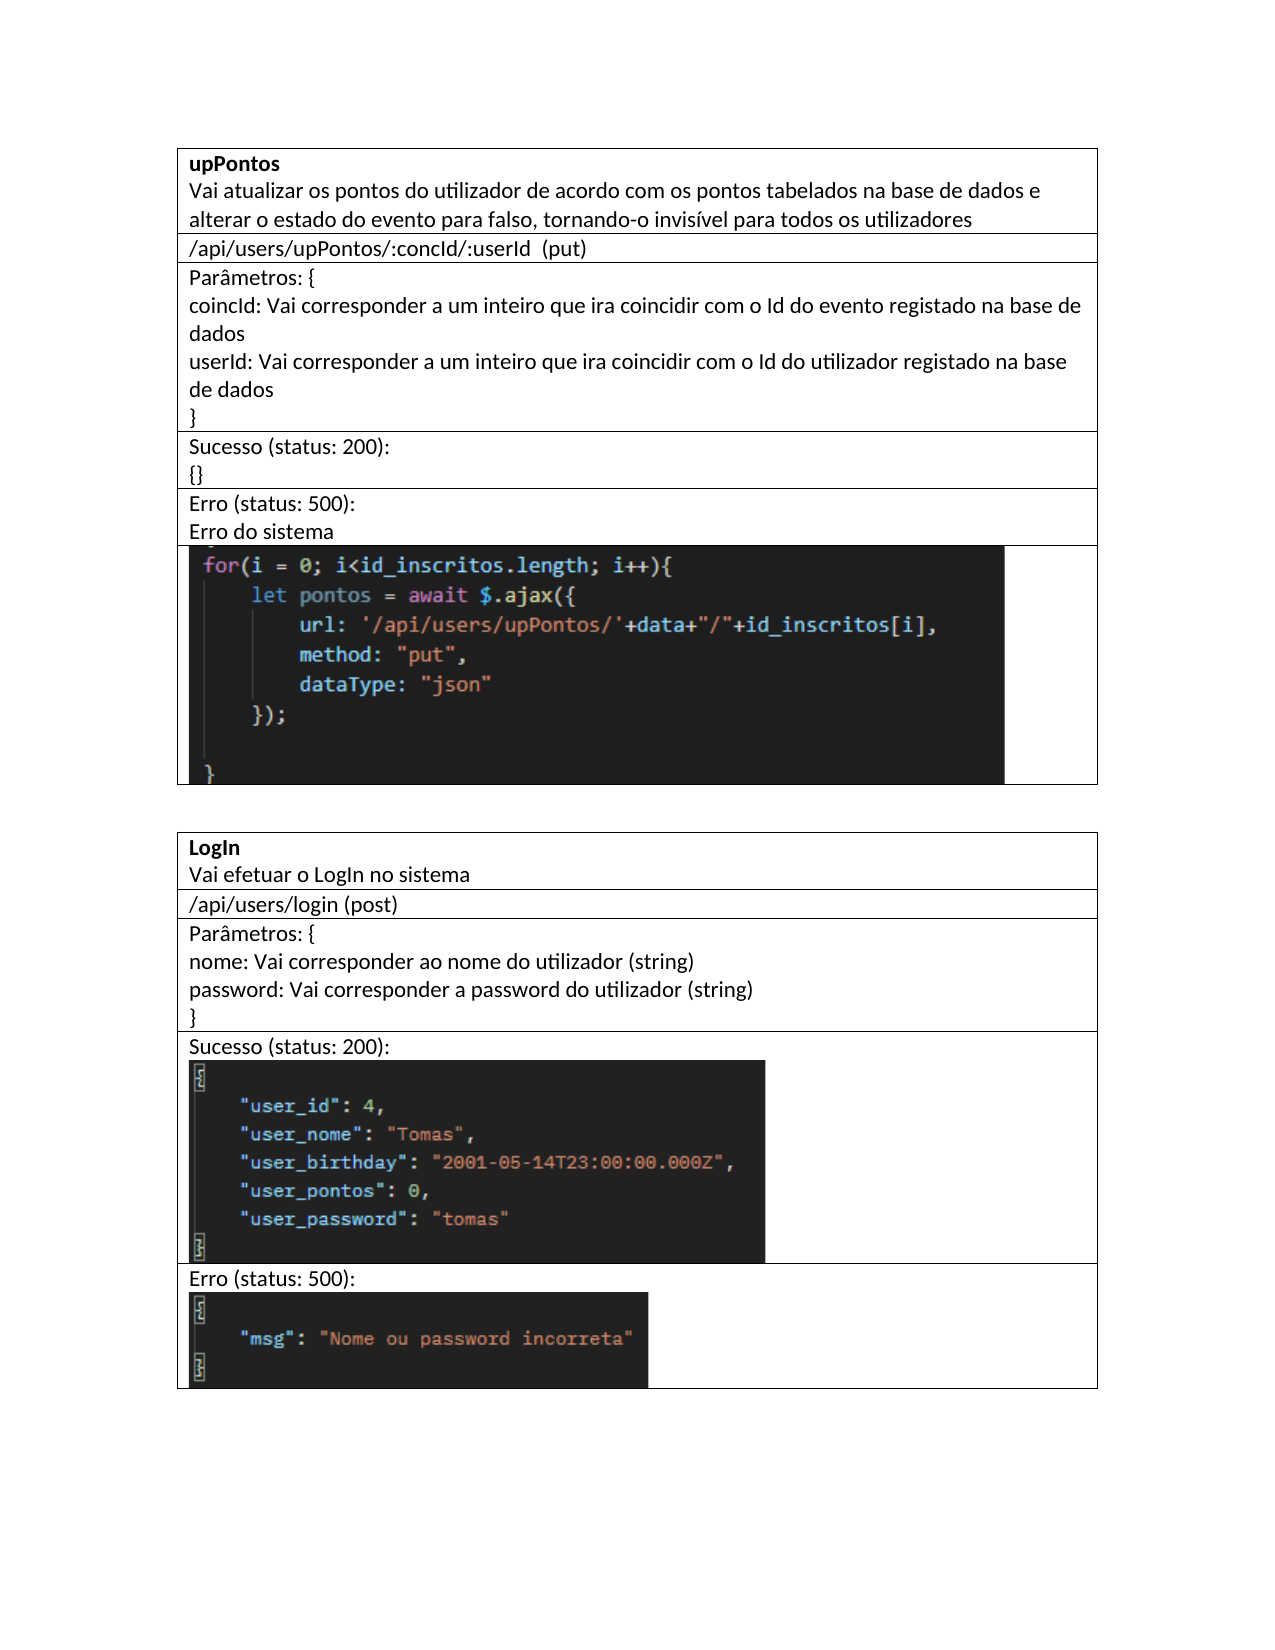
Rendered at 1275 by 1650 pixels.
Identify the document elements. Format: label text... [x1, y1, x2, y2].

table_cell /api/users/login (post) [178, 890, 1097, 918]
table_cell [1005, 546, 1097, 784]
table_header LogIn Vai efetuar o LogIn no sistema [178, 833, 1097, 889]
table_cell [178, 546, 188, 784]
table_cell /api/users/upPontos/:concId/:userId (put) [178, 234, 1097, 262]
table_cell Erro (status: 500): Erro do sistema [178, 489, 1097, 545]
table_cell Sucesso (status: 200): [178, 1032, 1097, 1263]
picture [188, 546, 1005, 784]
table_cell Sucesso (status: 200): {} [178, 432, 1097, 488]
table_cell Parâmetros: { nome: Vai corresponder ao nome do utilizador (string) password: Vai corresponder a password do utilizador (string) } [178, 919, 1097, 1031]
picture [188, 1060, 766, 1263]
table_header upPontos Vai atualizar os pontos do utilizador de acordo com os pontos tabelados na base de dados e alterar o estado do evento para falso, tornando-o invisível para todos os utilizadores [178, 149, 1097, 233]
picture [188, 1292, 649, 1388]
table_cell Parâmetros: { coincId: Vai corresponder a um inteiro que ira coincidir com o Id do evento registado na base de dados userId: Vai corresponder a um inteiro que ira coincidir com o Id do utilizador registado na base de dados } [178, 263, 1097, 431]
table_cell Erro (status: 500): [178, 1264, 1097, 1387]
